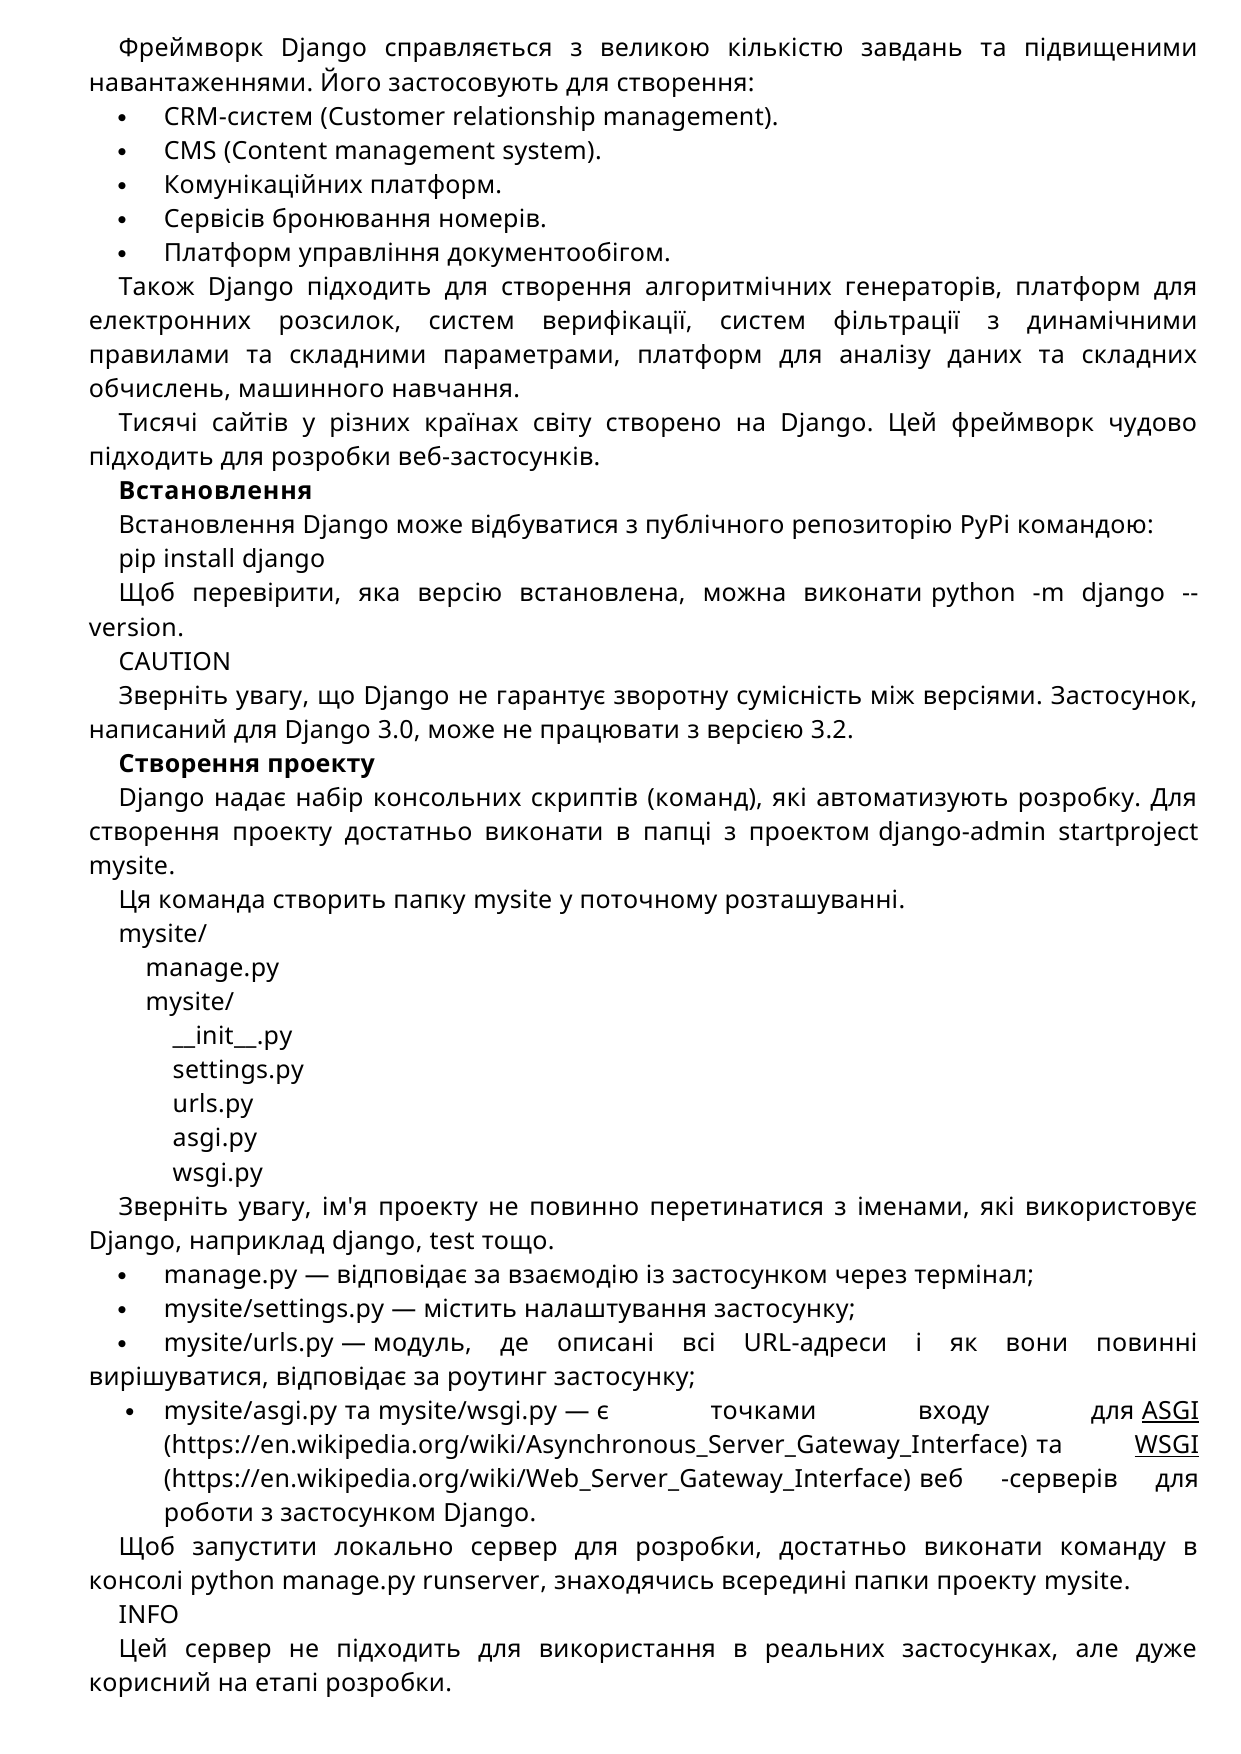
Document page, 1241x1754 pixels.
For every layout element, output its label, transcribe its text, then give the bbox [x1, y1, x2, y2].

text asgi.py [89, 1120, 1199, 1154]
list Сервісів бронювання номерів. [89, 200, 1199, 234]
text Щоб запустити локально сервер для розробки, достатньо виконати команду в консолі python manage.py runserver, знаходячись всередині папки проекту mysite. [89, 1529, 1199, 1597]
list mysite/urls.py — модуль, де описані всі URL-адреси і як вони повинні вирішуватися, відповідає за роутинг застосунку; [89, 1324, 1199, 1393]
text __init__.py [89, 1018, 1199, 1052]
list manage.py — відповідає за взаємодію із застосунком через термінал; [89, 1256, 1199, 1290]
text settings.py [89, 1052, 1199, 1086]
text Зверніть увагу, ім'я проекту не повинно перетинатися з іменами, які використовує Django, наприклад django, test тощо. [89, 1188, 1199, 1256]
text INFO [89, 1597, 1199, 1631]
text Щоб перевірити, яка версію встановлена, можна виконати python -m django --version. [89, 575, 1199, 643]
text Встановлення Django може відбуватися з публічного репозиторію PyPi командою: [89, 507, 1199, 541]
text ​Фреймворк Django справляється з великою кількістю завдань та підвищеними навантаженнями. Його застосовують для створення: [89, 30, 1199, 98]
text Тисячі сайтів у різних країнах світу створено на Django. Цей фреймворк чудово підходить для розробки веб-застосунків. [89, 405, 1199, 473]
text Зверніть увагу, що Django не гарантує зворотну сумісність між версіями. Застосунок, написаний для Django 3.0, може не працювати з версією 3.2. [89, 677, 1199, 745]
text pip install django [89, 541, 1199, 575]
text mysite/ [89, 984, 1199, 1018]
text Цей сервер не підходить для використання в реальних застосунках, але дуже корисний на етапі розробки. [89, 1631, 1199, 1699]
list Платформ управління документообігом. [89, 234, 1199, 268]
text manage.py [89, 950, 1199, 984]
text wsgi.py [89, 1154, 1199, 1188]
list Комунікаційних платформ. [89, 166, 1199, 200]
list mysite/asgi.py та mysite/wsgi.py — є точками входу для ASGI (https://en.wikipedia.org/wiki/Asynchronous_Server_Gateway_Interface) та WSGI (https://en.wikipedia.org/wiki/Web_Server_Gateway_Interface) веб -серверів для роботи з застосунком Django. [126, 1393, 1199, 1529]
list mysite/settings.py — містить налаштування застосунку; [89, 1290, 1199, 1324]
text Ця команда створить папку mysite у поточному розташуванні. [89, 882, 1199, 916]
text Також Django підходить для створення алгоритмічних генераторів, платформ для електронних розсилок, систем верифікації, систем фільтрації з динамічними правилами та складними параметрами, платформ для аналізу даних та складних обчислень, машинного навчання. [89, 268, 1199, 405]
text urls.py [89, 1086, 1199, 1120]
list CRM-систем (Customer relationship management). [89, 98, 1199, 132]
text Встановлення [89, 473, 1199, 507]
list CMS (Content management system). [89, 132, 1199, 166]
text Django надає набір консольних скриптів (команд), які автоматизують розробку. Для створення проекту достатньо виконати в папці з проектом django-admin startproject mysite. [89, 779, 1199, 882]
text Створення проекту​ [89, 745, 1199, 779]
text mysite/ [89, 916, 1199, 950]
text CAUTION [89, 643, 1199, 677]
